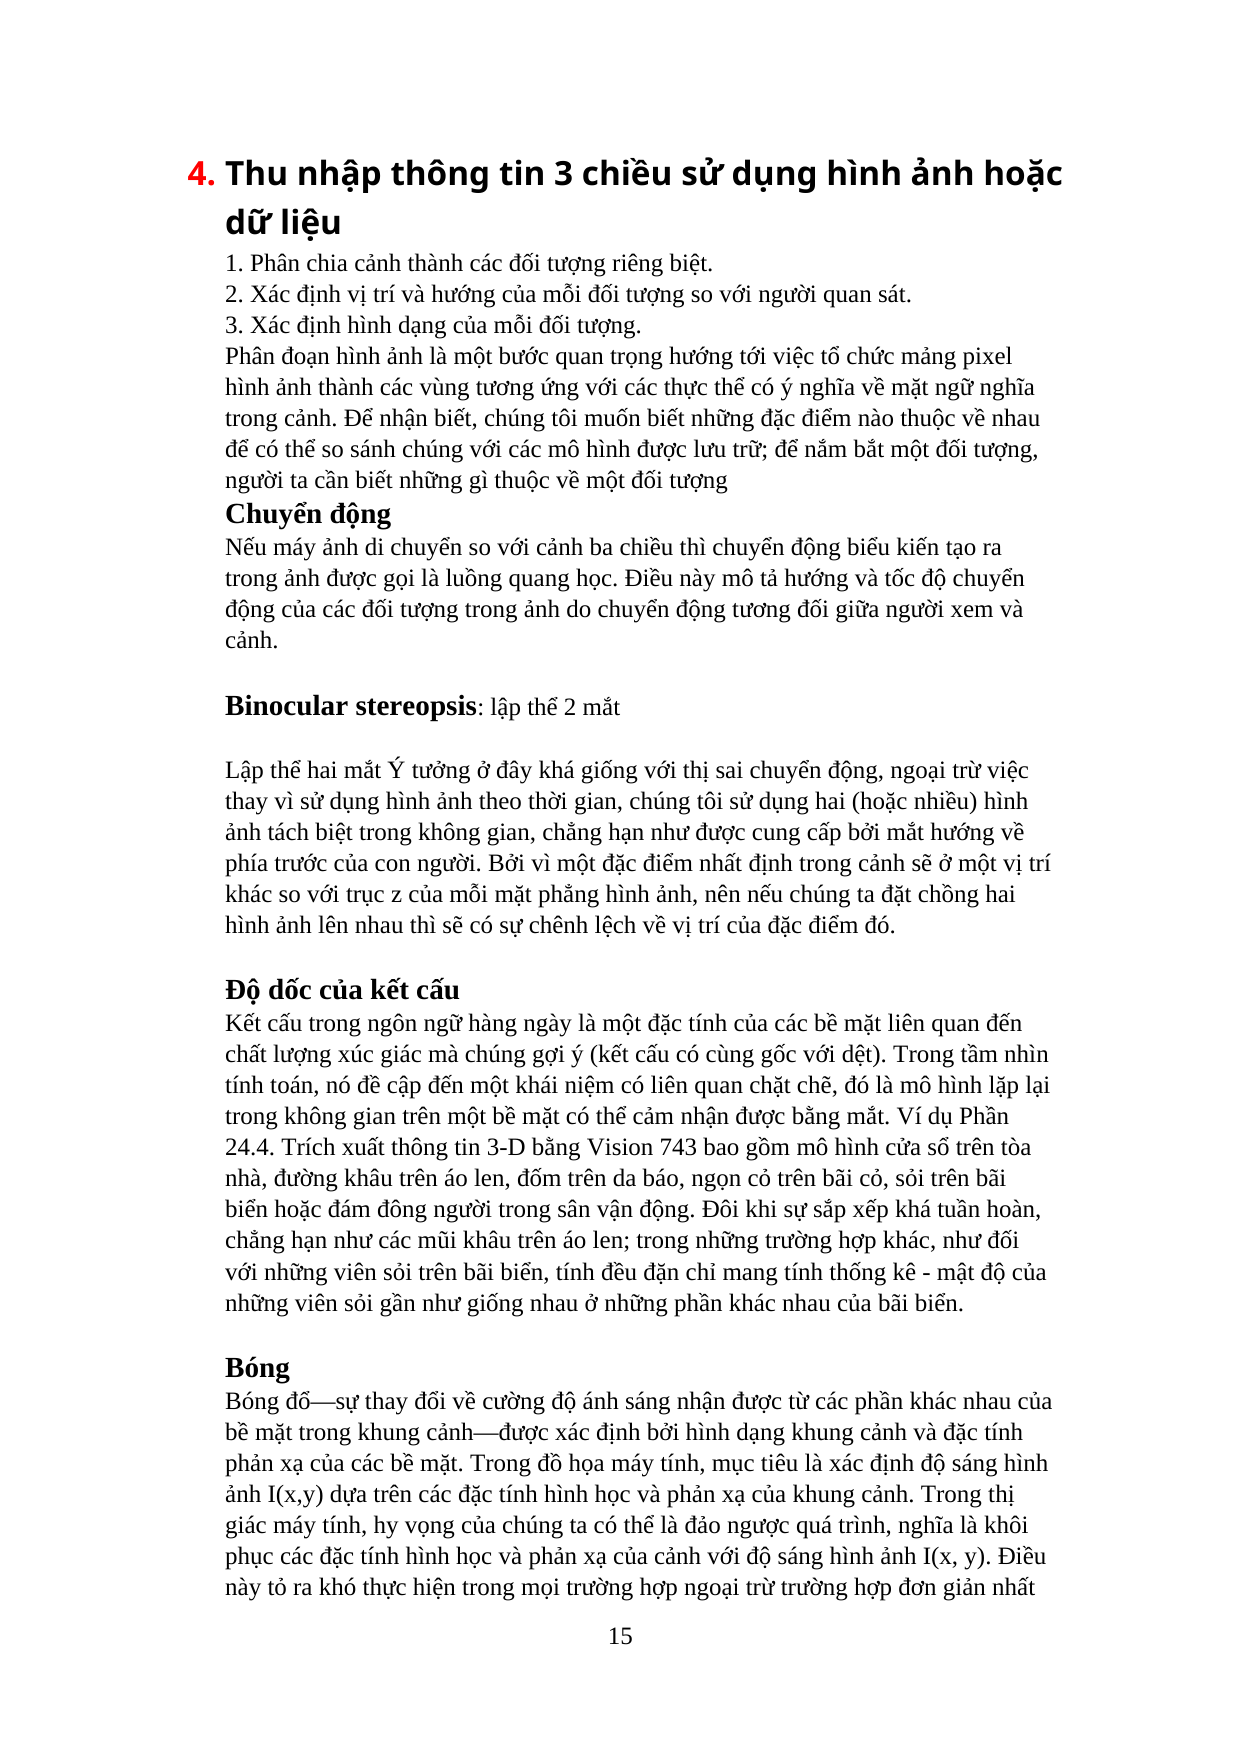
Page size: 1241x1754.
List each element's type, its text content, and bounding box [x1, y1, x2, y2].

text 3. Xác định hình dạng của mỗi đối tượng. [225, 310, 1053, 339]
text Độ dốc của kết cấu [225, 972, 1053, 1006]
text Lập thể hai mắt Ý tưởng ở đây khá giống với thị sai chuyển động, ngoại trừ việc thay vì sử dụng hình ảnh theo thời gian, chúng tôi sử dụng hai (hoặc nhiều) hình ảnh tách biệt trong không gian, chẳng hạn như được cung cấp bởi mắt hướng về phía trước của con người. Bởi vì một đặc điểm nhất định trong cảnh sẽ ở một vị trí khác so với trục z của mỗi mặt phẳng hình ảnh, nên nếu chúng ta đặt chồng hai hình ảnh lên nhau thì sẽ có sự chênh lệch về vị trí của đặc điểm đó. [225, 755, 1053, 939]
text Phân đoạn hình ảnh là một bước quan trọng hướng tới việc tổ chức mảng pixel hình ảnh thành các vùng tương ứng với các thực thể có ý nghĩa về mặt ngữ nghĩa trong cảnh. Để nhận biết, chúng tôi muốn biết những đặc điểm nào thuộc về nhau để có thể so sánh chúng với các mô hình được lưu trữ; để nắm bắt một đối tượng, người ta cần biết những gì thuộc về một đối tượng [225, 341, 1053, 494]
text Bóng [225, 1350, 1053, 1383]
text 1. Phân chia cảnh thành các đối tượng riêng biệt. [225, 248, 1053, 277]
text Binocular stereopsis: lập thể 2 mắt [225, 688, 1053, 721]
subtitle Thu nhập thông tin 3 chiều sử dụng hình ảnh hoặc dữ liệu [187, 150, 1090, 244]
text Kết cấu trong ngôn ngữ hàng ngày là một đặc tính của các bề mặt liên quan đến chất lượng xúc giác mà chúng gợi ý (kết cấu có cùng gốc với dệt). Trong tầm nhìn tính toán, nó đề cập đến một khái niệm có liên quan chặt chẽ, đó là mô hình lặp lại trong không gian trên một bề mặt có thể cảm nhận được bằng mắt. Ví dụ Phần 24.4. Trích xuất thông tin 3-D bằng Vision 743 bao gồm mô hình cửa sổ trên tòa nhà, đường khâu trên áo len, đốm trên da báo, ngọn cỏ trên bãi cỏ, sỏi trên bãi biển hoặc đám đông người trong sân vận động. Đôi khi sự sắp xếp khá tuần hoàn, chẳng hạn như các mũi khâu trên áo len; trong những trường hợp khác, như đối với những viên sỏi trên bãi biển, tính đều đặn chỉ mang tính thống kê - mật độ của những viên sỏi gần như giống nhau ở những phần khác nhau của bãi biển. [225, 1008, 1053, 1316]
text Bóng đổ—sự thay đổi về cường độ ánh sáng nhận được từ các phần khác nhau của bề mặt trong khung cảnh—được xác định bởi hình dạng khung cảnh và đặc tính phản xạ của các bề mặt. Trong đồ họa máy tính, mục tiêu là xác định độ sáng hình ảnh I(x,y) dựa trên các đặc tính hình học và phản xạ của khung cảnh. Trong thị giác máy tính, hy vọng của chúng ta có thể là đảo ngược quá trình, nghĩa là khôi phục các đặc tính hình học và phản xạ của cảnh với độ sáng hình ảnh I(x, y). Điều này tỏ ra khó thực hiện trong mọi trường hợp ngoại trừ trường hợp đơn giản nhất [225, 1386, 1053, 1601]
text Chuyển động [225, 496, 1053, 530]
text Nếu máy ảnh di chuyển so với cảnh ba chiều thì chuyển động biểu kiến ​​tạo ra trong ảnh được gọi là luồng quang học. Điều này mô tả hướng và tốc độ chuyển động của các đối tượng trong ảnh do chuyển động tương đối giữa người xem và cảnh. [225, 532, 1053, 654]
text 2. Xác định vị trí và hướng của mỗi đối tượng so với người quan sát. [225, 279, 1053, 308]
